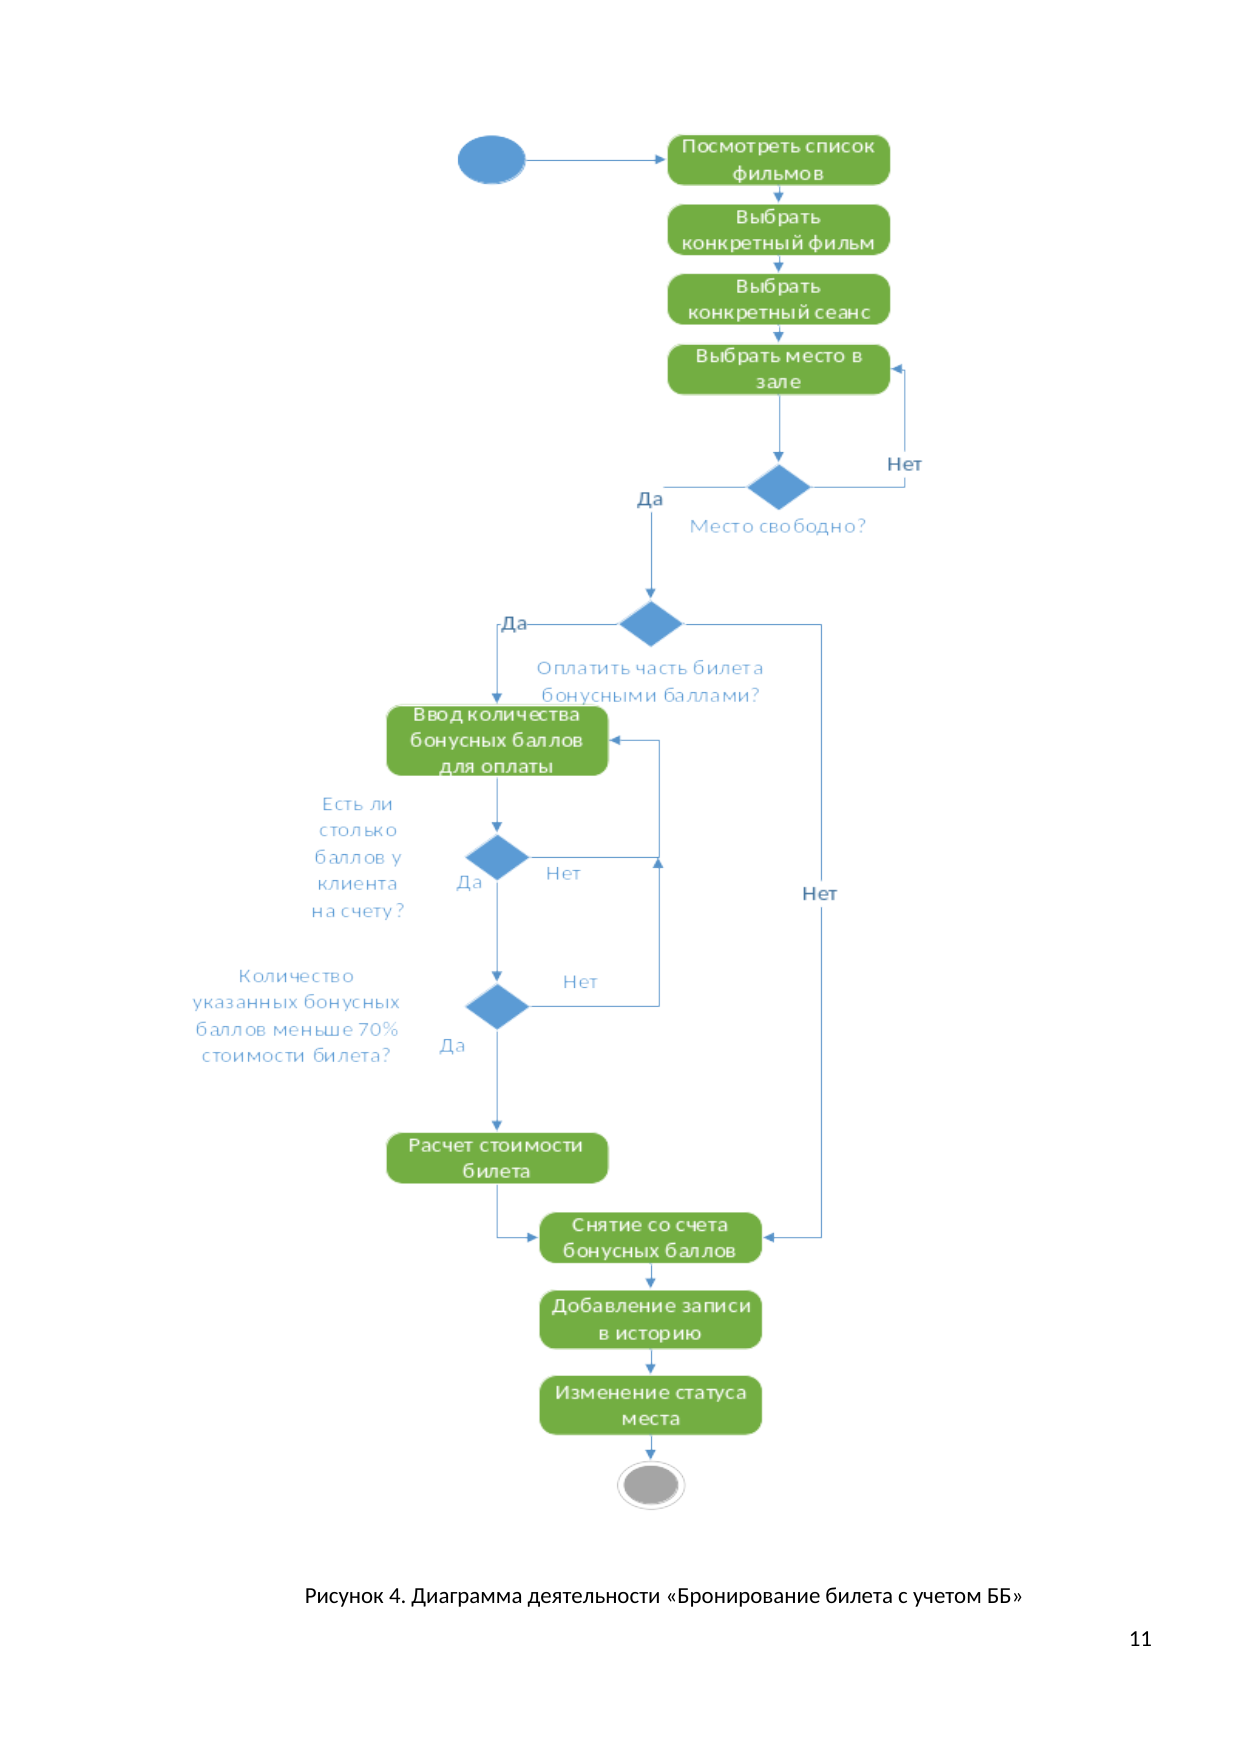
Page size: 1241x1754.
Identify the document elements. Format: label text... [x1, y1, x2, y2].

text Рисунок 4. Диаграмма деятельности «Бронирование билета с учетом ББ» [177, 1581, 1152, 1609]
